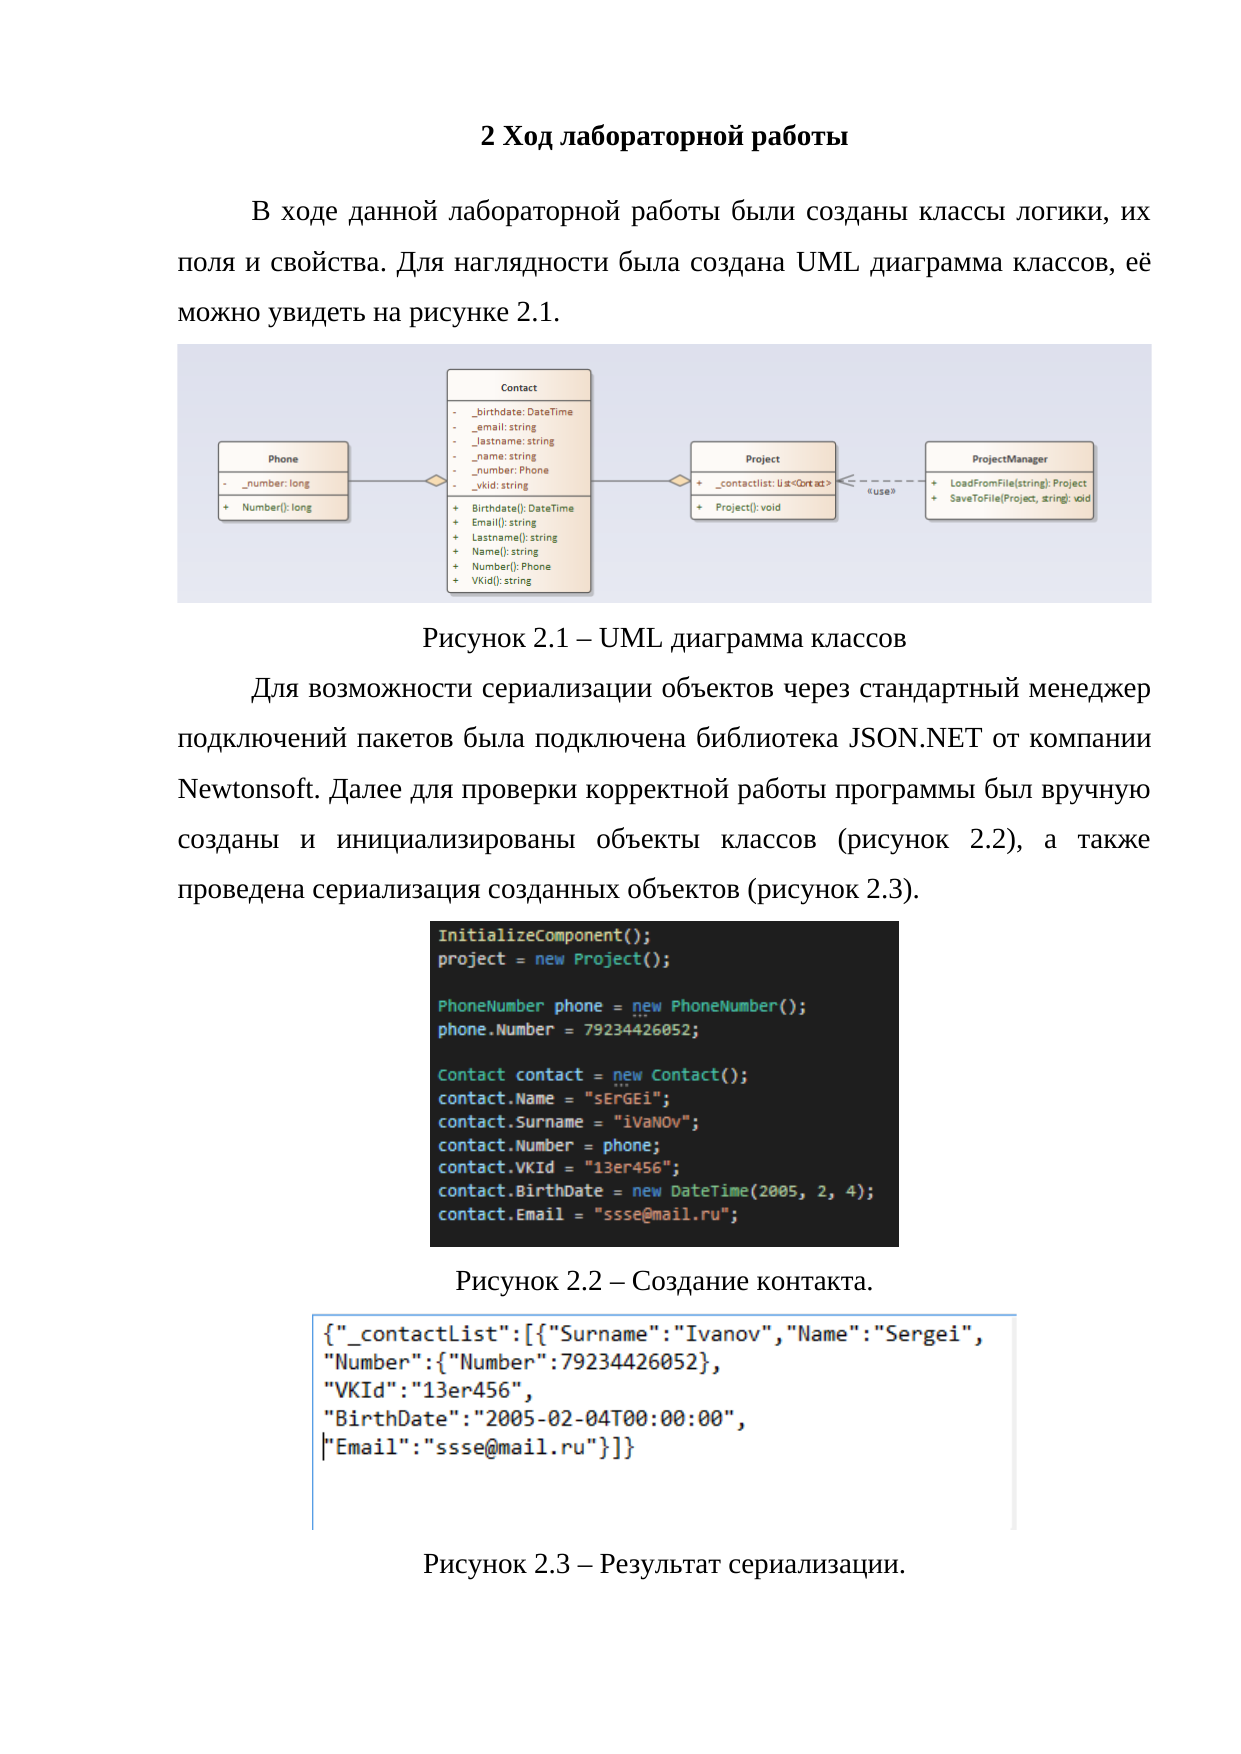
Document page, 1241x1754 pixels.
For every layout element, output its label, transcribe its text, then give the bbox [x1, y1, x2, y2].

text 2 Ход лабораторной работы [177, 118, 1152, 152]
text В ходе данной лабораторной работы были созданы классы логики, их поля и свойства. Для наглядности была создана UML диаграмма классов, её можно увидеть на рисунке 2.1. [177, 193, 1152, 328]
text Для возможности сериализации объектов через стандартный менеджер подключений пакетов была подключена библиотека JSON.NET от компании Newtonsoft. Далее для проверки корректной работы программы был вручную созданы и инициализированы объекты классов (рисунок 2.2), а также проведена сериализация созданных объектов (рисунок 2.3). [177, 670, 1152, 905]
picture [177, 344, 1152, 603]
picture [312, 1313, 1017, 1530]
text Рисунок 2.2 – Создание контакта. [177, 1263, 1152, 1297]
text Рисунок 2.3 – Результат сериализации. [177, 1546, 1152, 1580]
picture [430, 921, 899, 1247]
text Рисунок 2.1 – UML диаграмма классов [177, 620, 1152, 653]
